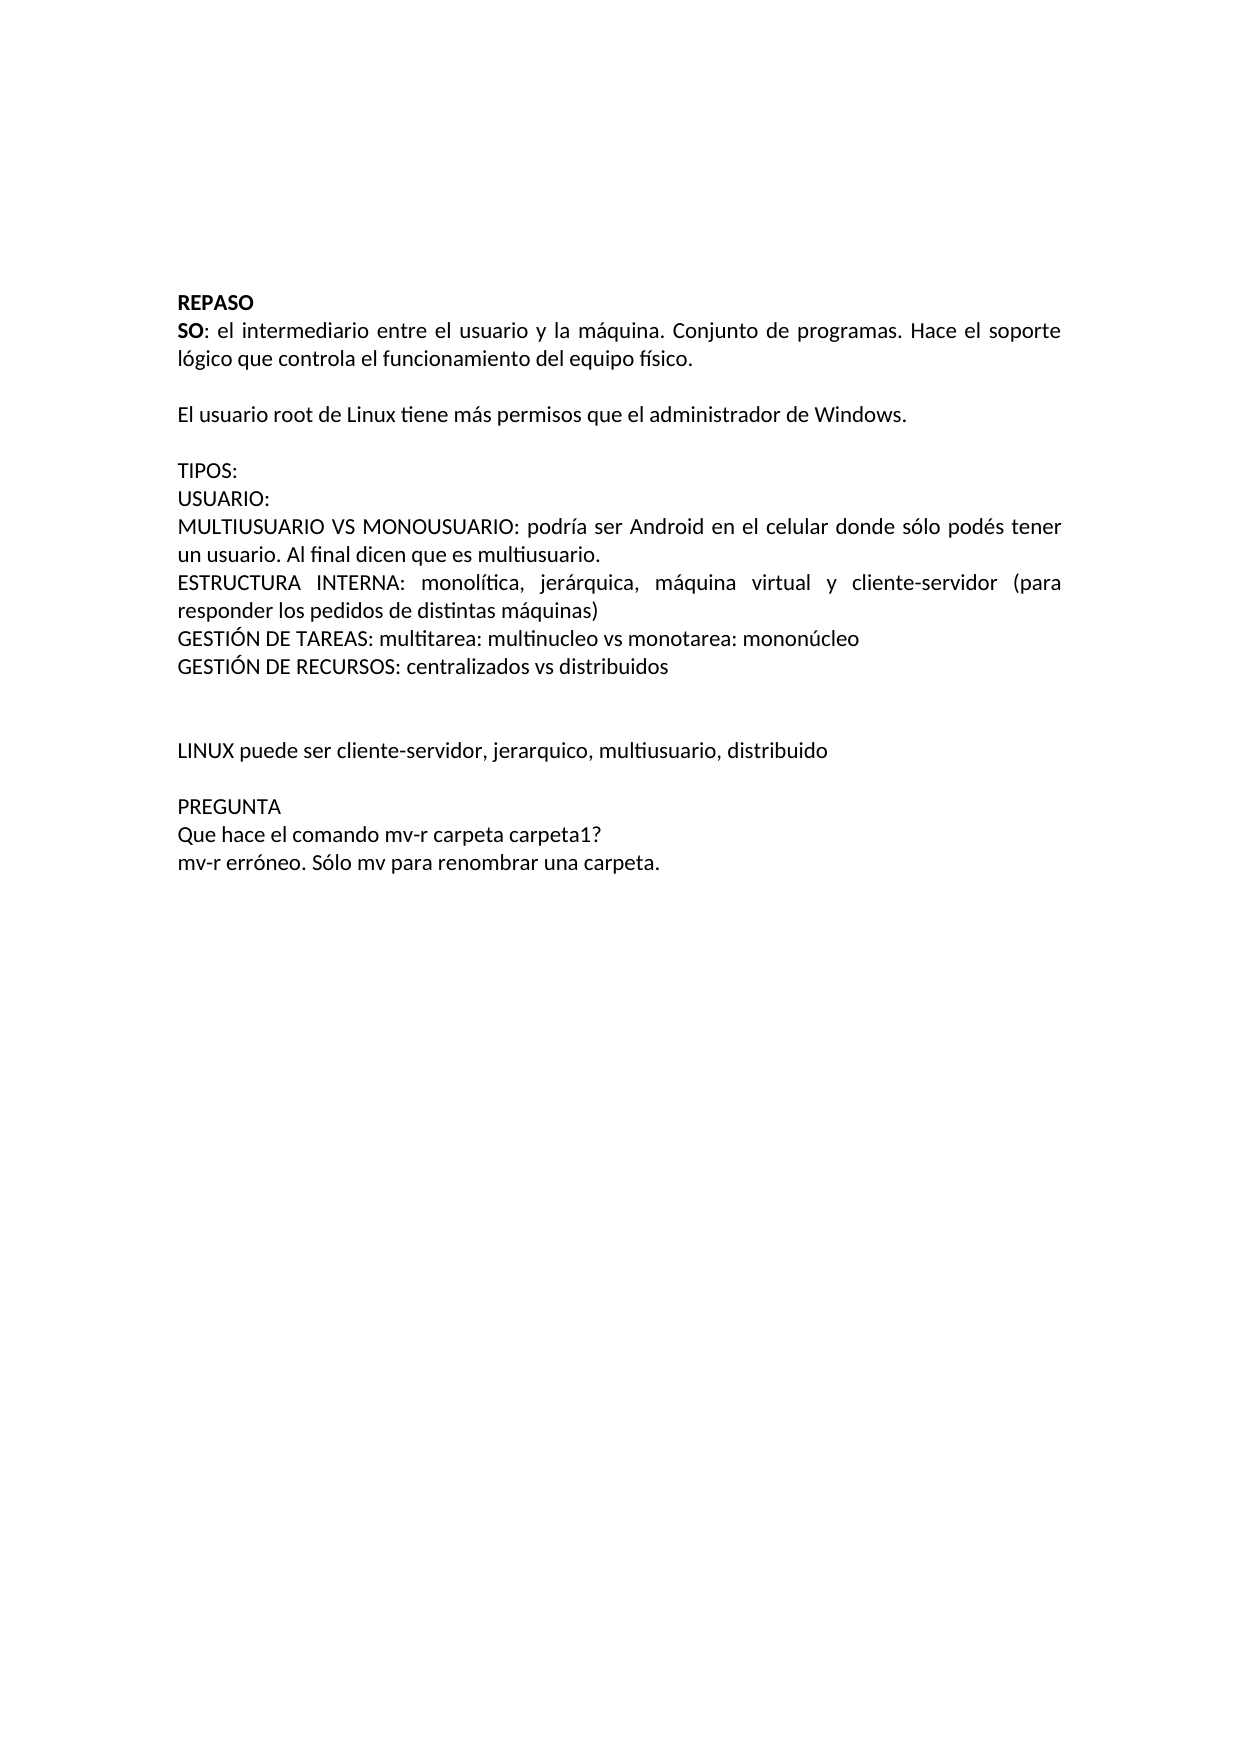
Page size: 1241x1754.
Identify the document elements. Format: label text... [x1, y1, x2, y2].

text ESTRUCTURA INTERNA: monolítica, jerárquica, máquina virtual y cliente-servidor (para responder los pedidos de distintas máquinas) [177, 568, 1063, 624]
text REPASO [177, 288, 1063, 316]
text Que hace el comando mv-r carpeta carpeta1? [177, 820, 1063, 848]
text PREGUNTA [177, 792, 1063, 820]
text El usuario root de Linux tiene más permisos que el administrador de Windows. [177, 400, 1063, 428]
text MULTIUSUARIO VS MONOUSUARIO: podría ser Android en el celular donde sólo podés tener un usuario. Al final dicen que es multiusuario. [177, 512, 1063, 568]
text SO: el intermediario entre el usuario y la máquina. Conjunto de programas. Hace el soporte lógico que controla el funcionamiento del equipo físico. [177, 316, 1063, 372]
text GESTIÓN DE TAREAS: multitarea: multinucleo vs monotarea: mononúcleo [177, 624, 1063, 652]
text mv-r erróneo. Sólo mv para renombrar una carpeta. [177, 848, 1063, 876]
text TIPOS: [177, 456, 1063, 484]
text GESTIÓN DE RECURSOS: centralizados vs distribuidos [177, 652, 1063, 680]
text LINUX puede ser cliente-servidor, jerarquico, multiusuario, distribuido [177, 736, 1063, 764]
text USUARIO: [177, 484, 1063, 512]
